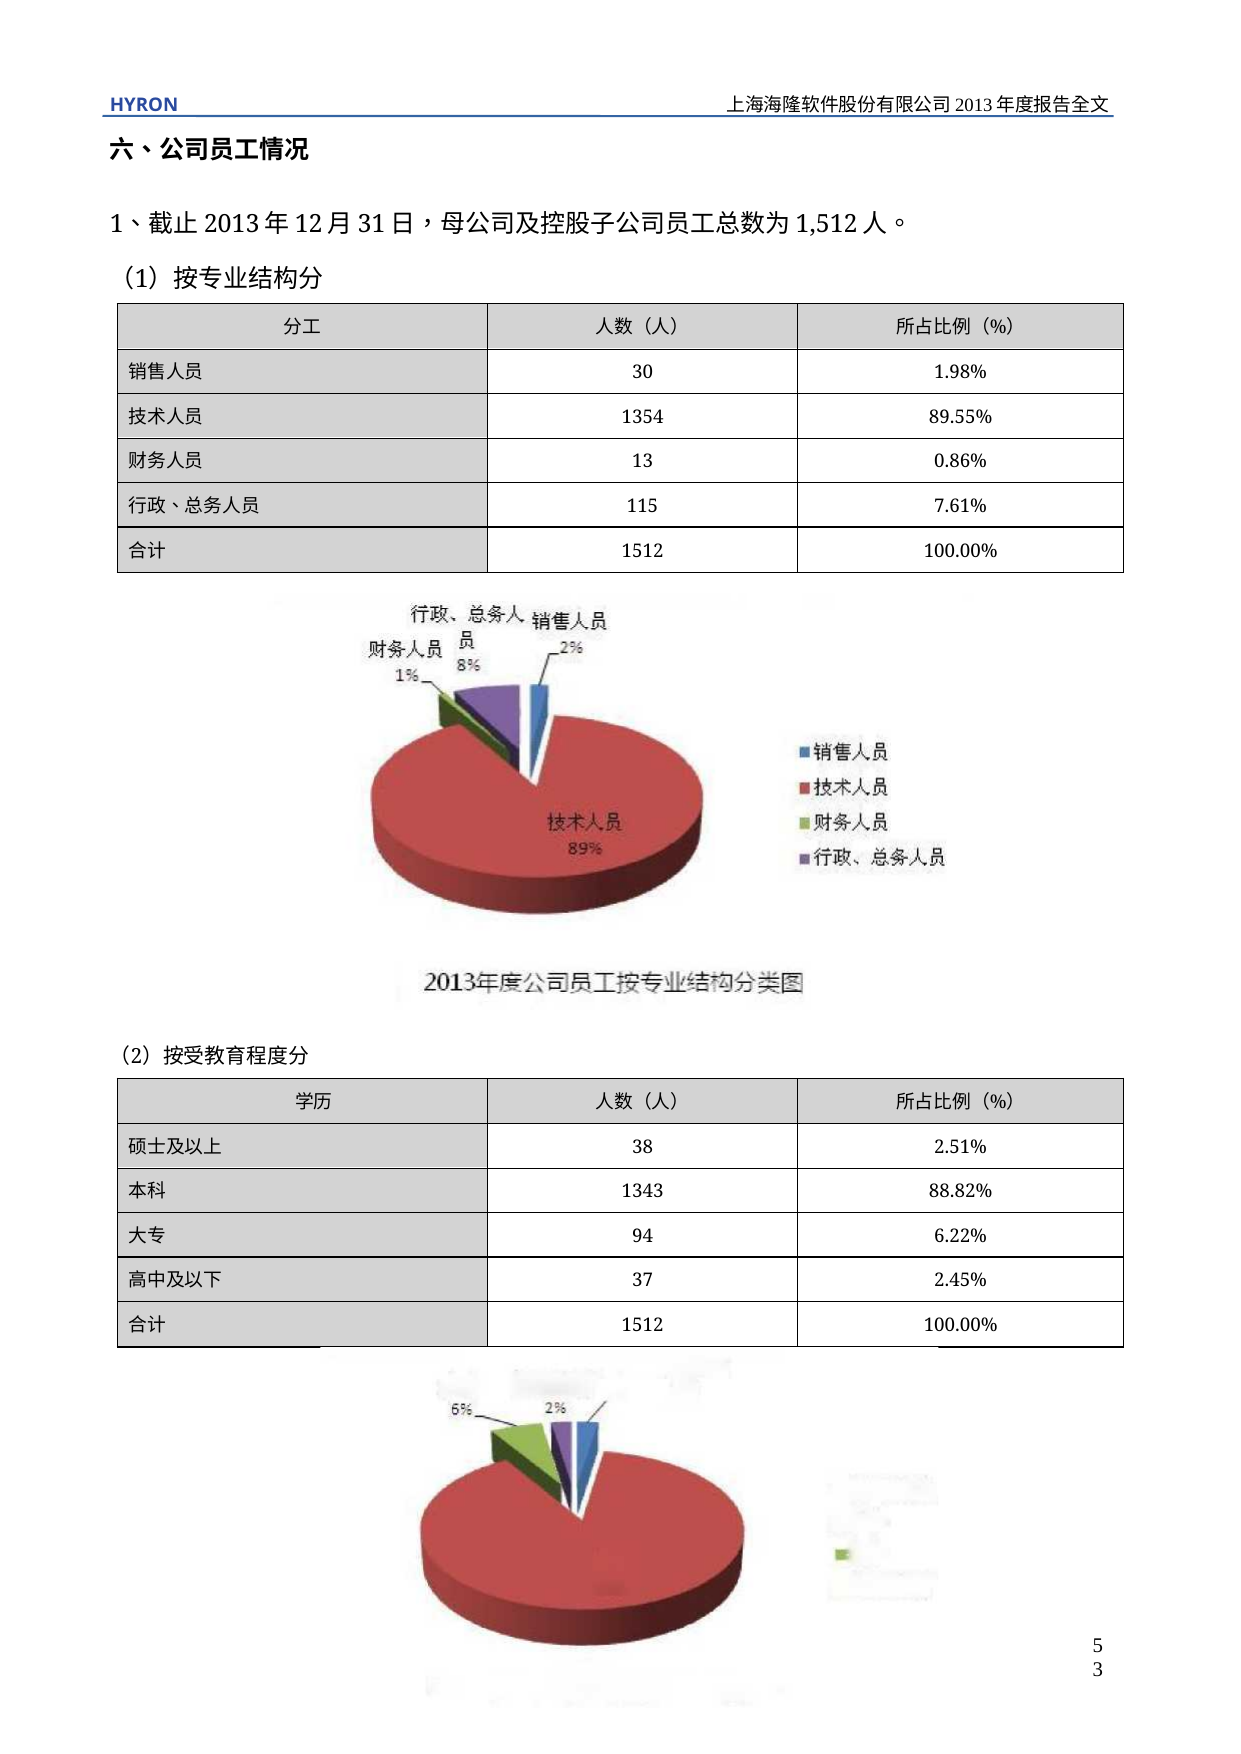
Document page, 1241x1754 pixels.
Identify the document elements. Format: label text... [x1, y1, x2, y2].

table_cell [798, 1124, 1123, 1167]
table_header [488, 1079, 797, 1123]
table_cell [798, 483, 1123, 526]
picture [266, 593, 974, 1020]
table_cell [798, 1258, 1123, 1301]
text （1）按专业结构分 [109, 261, 1131, 295]
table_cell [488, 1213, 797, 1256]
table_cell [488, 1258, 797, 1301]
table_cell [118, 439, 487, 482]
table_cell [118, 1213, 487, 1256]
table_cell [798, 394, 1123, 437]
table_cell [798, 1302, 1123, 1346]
text 1、截止2013年12月31日，母公司及控股子公司员工总数为1,512人。 [109, 206, 1131, 240]
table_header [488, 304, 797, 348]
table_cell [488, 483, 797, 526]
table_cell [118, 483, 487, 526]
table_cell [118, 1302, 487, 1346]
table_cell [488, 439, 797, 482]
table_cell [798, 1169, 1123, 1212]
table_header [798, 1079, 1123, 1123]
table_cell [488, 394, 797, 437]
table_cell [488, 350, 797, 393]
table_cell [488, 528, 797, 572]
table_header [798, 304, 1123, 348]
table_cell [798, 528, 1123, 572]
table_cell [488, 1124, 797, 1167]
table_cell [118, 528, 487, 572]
text 六、公司员工情况 [109, 132, 1131, 166]
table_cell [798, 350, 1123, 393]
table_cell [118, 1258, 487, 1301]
text （2）按受教育程度分 [109, 1041, 1131, 1069]
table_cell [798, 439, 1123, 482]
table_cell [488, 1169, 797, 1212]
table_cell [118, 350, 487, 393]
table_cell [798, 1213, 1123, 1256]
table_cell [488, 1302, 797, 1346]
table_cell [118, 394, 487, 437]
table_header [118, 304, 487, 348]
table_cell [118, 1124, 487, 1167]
picture [320, 1347, 939, 1732]
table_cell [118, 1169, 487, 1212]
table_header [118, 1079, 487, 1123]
